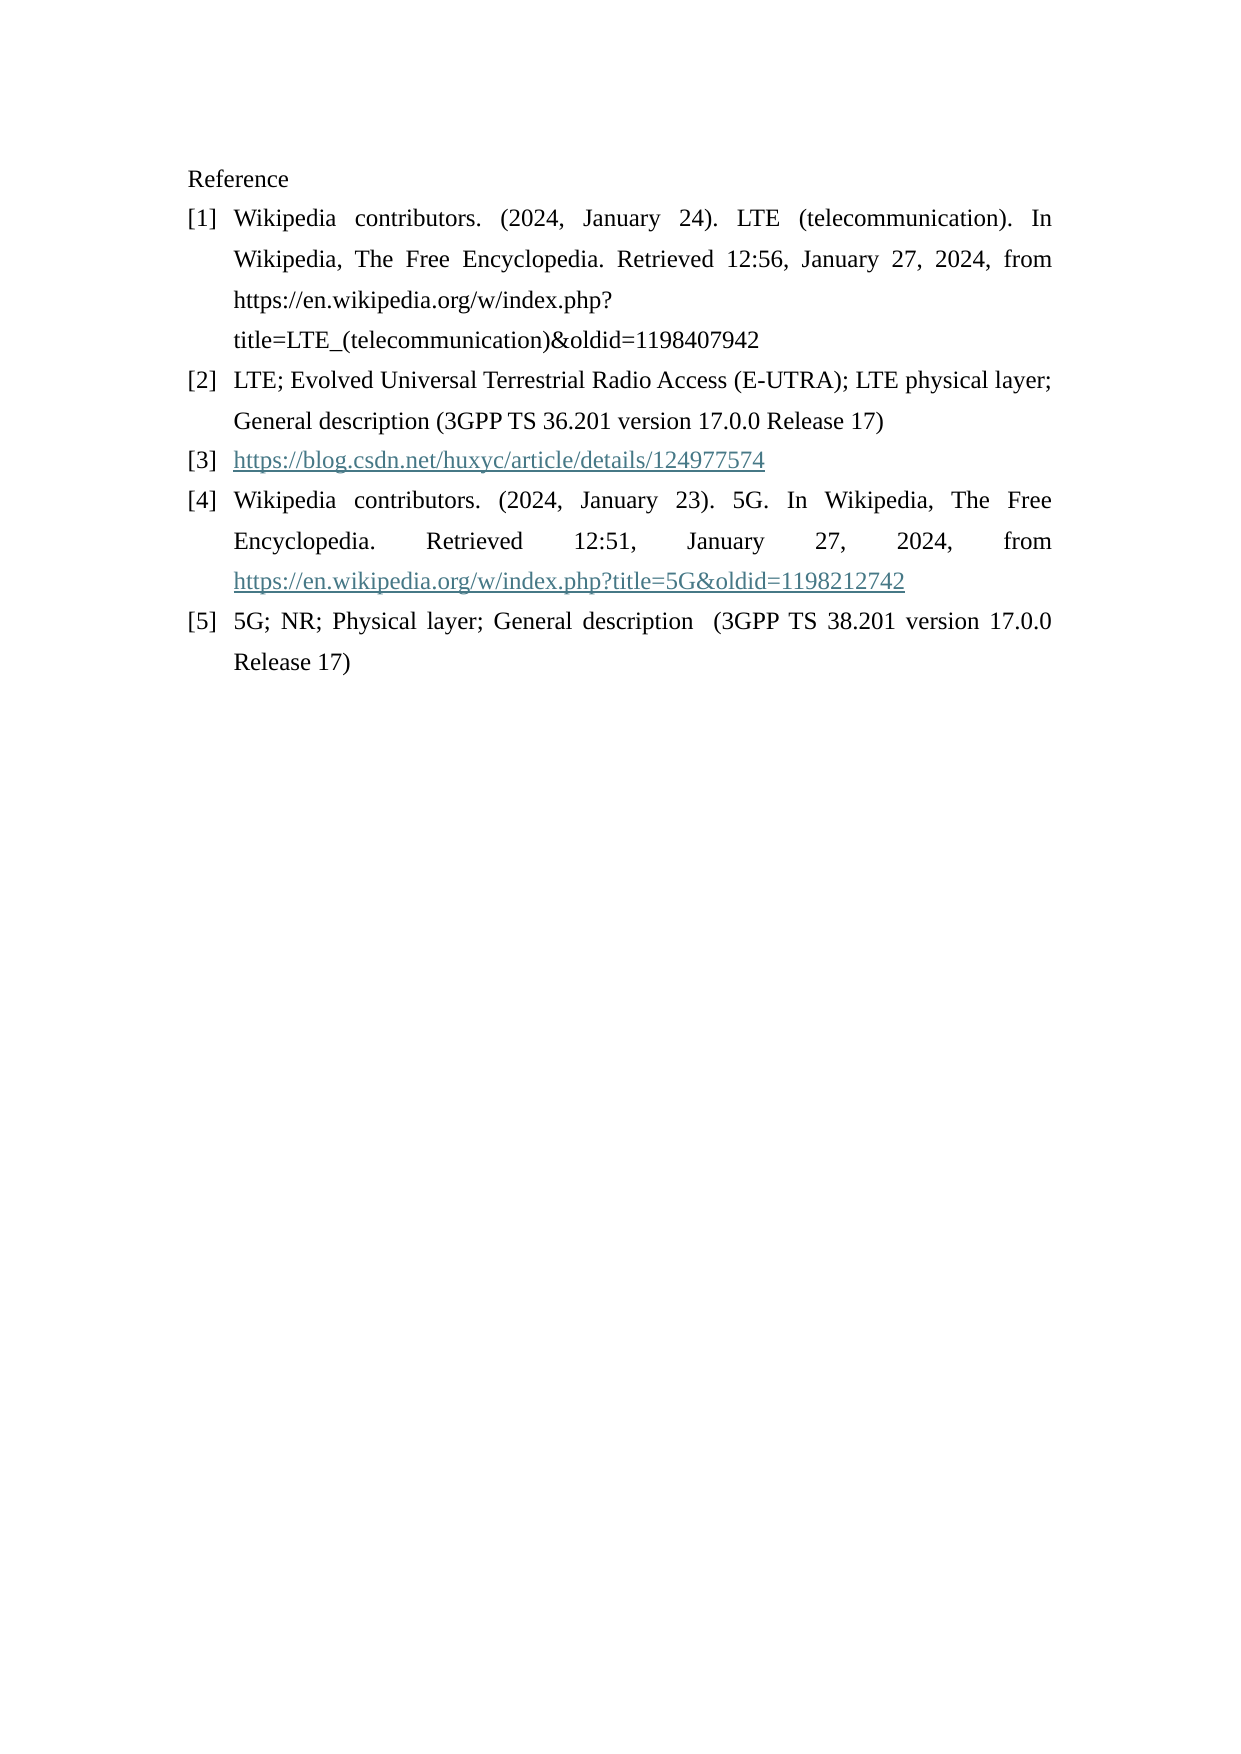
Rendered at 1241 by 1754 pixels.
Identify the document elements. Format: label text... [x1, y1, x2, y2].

list https://blog.csdn.net/huxyc/article/details/124977574 [187, 443, 1053, 476]
list Wikipedia contributors. (2024, January 24). LTE (telecommunication). In Wikipedia, The Free Encyclopedia. Retrieved 12:56, January 27, 2024, from https://en.wikipedia.org/w/index.php?title=LTE_(telecommunication)&oldid=1198407942 [187, 202, 1053, 356]
list Wikipedia contributors. (2024, January 23). 5G. In Wikipedia, The Free Encyclopedia. Retrieved 12:51, January 27, 2024, from https://en.wikipedia.org/w/index.php?title=5G&oldid=1198212742 [187, 483, 1053, 597]
list 5G; NR; Physical layer; General description (3GPP TS 38.201 version 17.0.0 Release 17) [187, 604, 1053, 677]
text Reference [187, 162, 1053, 194]
list LTE; Evolved Universal Terrestrial Radio Access (E-UTRA); LTE physical layer; General description (3GPP TS 36.201 version 17.0.0 Release 17) [187, 363, 1053, 436]
